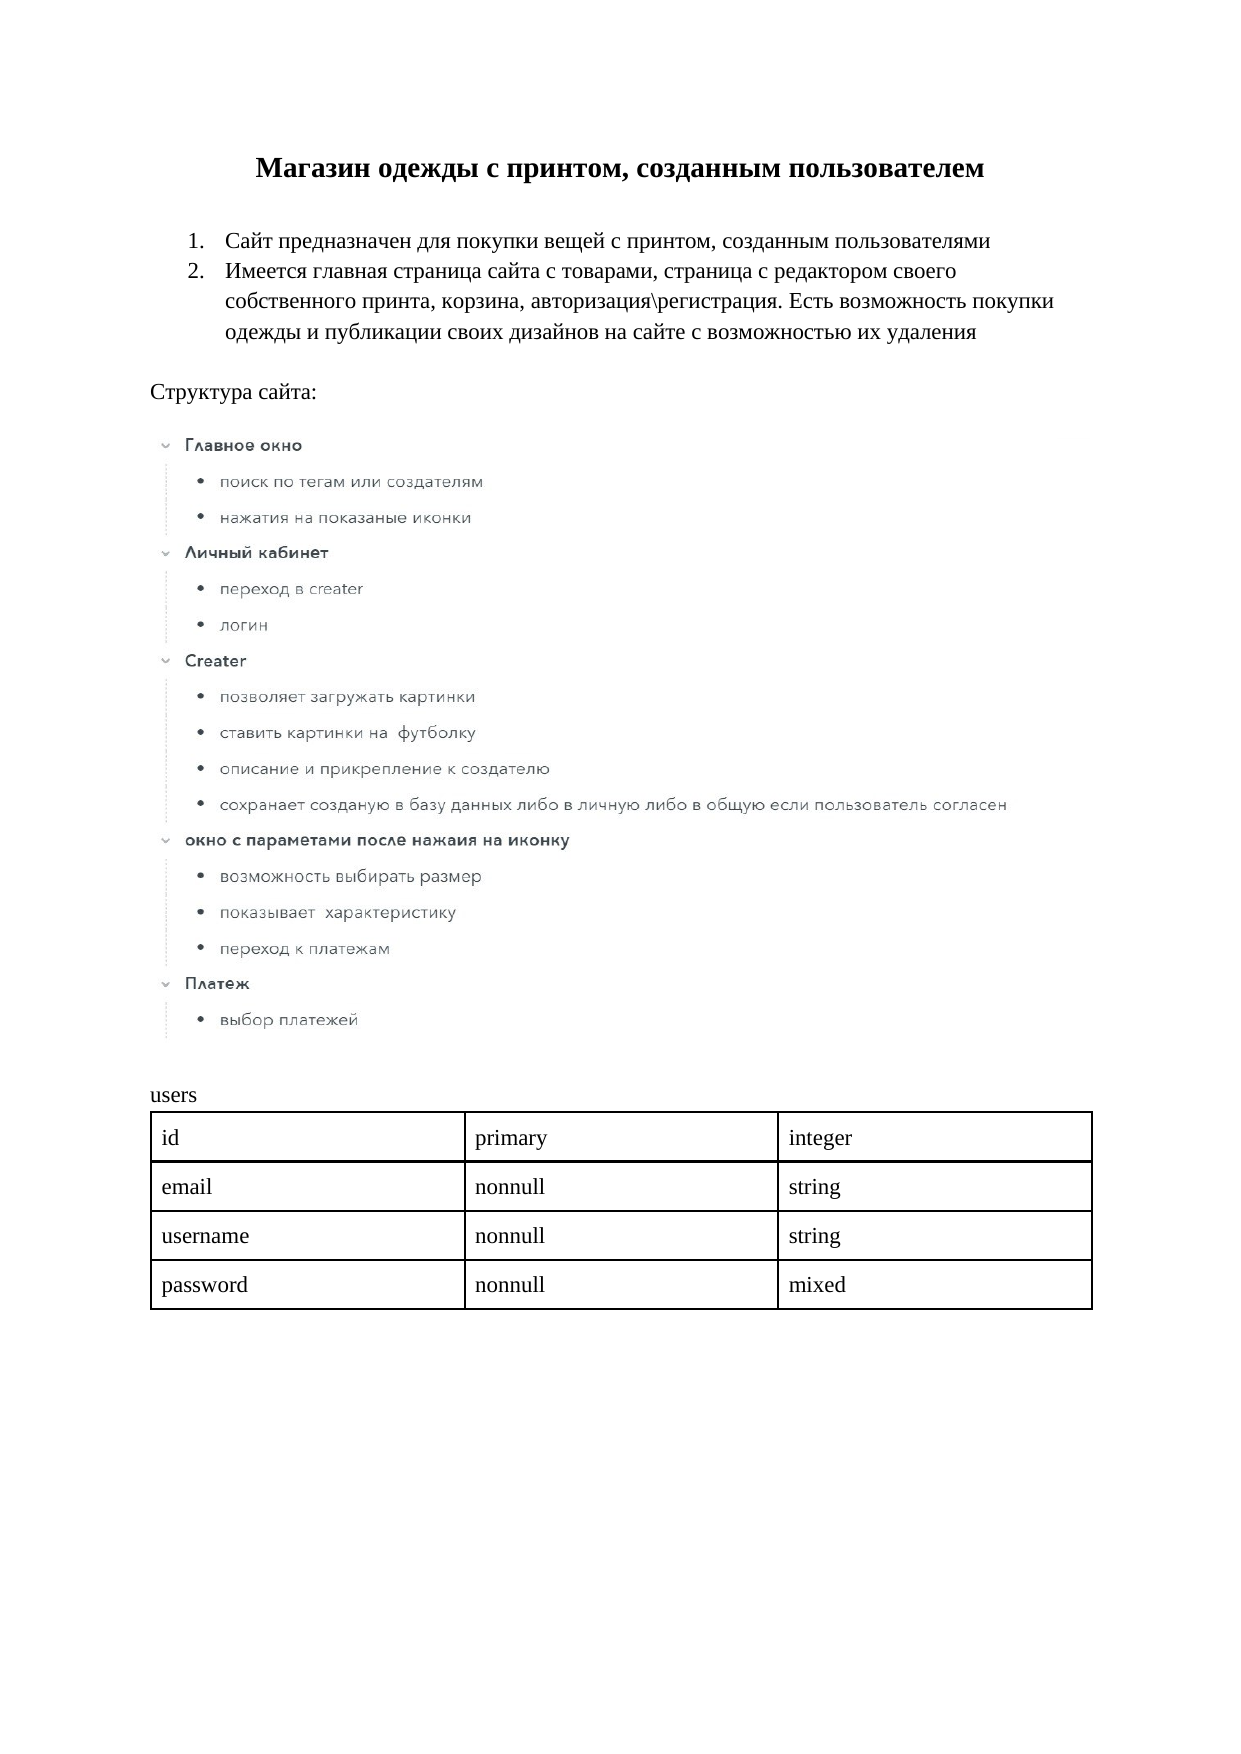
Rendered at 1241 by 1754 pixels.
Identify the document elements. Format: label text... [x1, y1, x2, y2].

table_cell string [779, 1163, 1091, 1210]
table_cell nonnull [466, 1261, 777, 1308]
picture [150, 438, 1091, 1047]
text Структура сайта: [150, 378, 1090, 404]
text Магазин одежды с принтом, созданным пользователем [150, 150, 1090, 183]
table_cell string [779, 1212, 1091, 1259]
table_cell nonnull [466, 1163, 777, 1210]
table_cell username [152, 1212, 464, 1259]
table_header primary [466, 1113, 777, 1160]
text users [150, 1081, 1090, 1107]
table_header integer [779, 1113, 1091, 1160]
table_cell password [152, 1261, 464, 1308]
table_cell mixed [779, 1261, 1091, 1308]
table_cell email [152, 1163, 464, 1210]
list Имеется главная страница сайта с товарами, страница с редактором своего собственного принта, корзина, авторизация\регистрация. Есть возможность покупки одежды и публикации своих дизайнов на сайте с возможностью их удаления [187, 257, 1090, 344]
list Сайт предназначен для покупки вещей с принтом, созданным пользователями [187, 227, 1090, 253]
table_header id [152, 1113, 464, 1160]
table_cell nonnull [466, 1212, 777, 1259]
